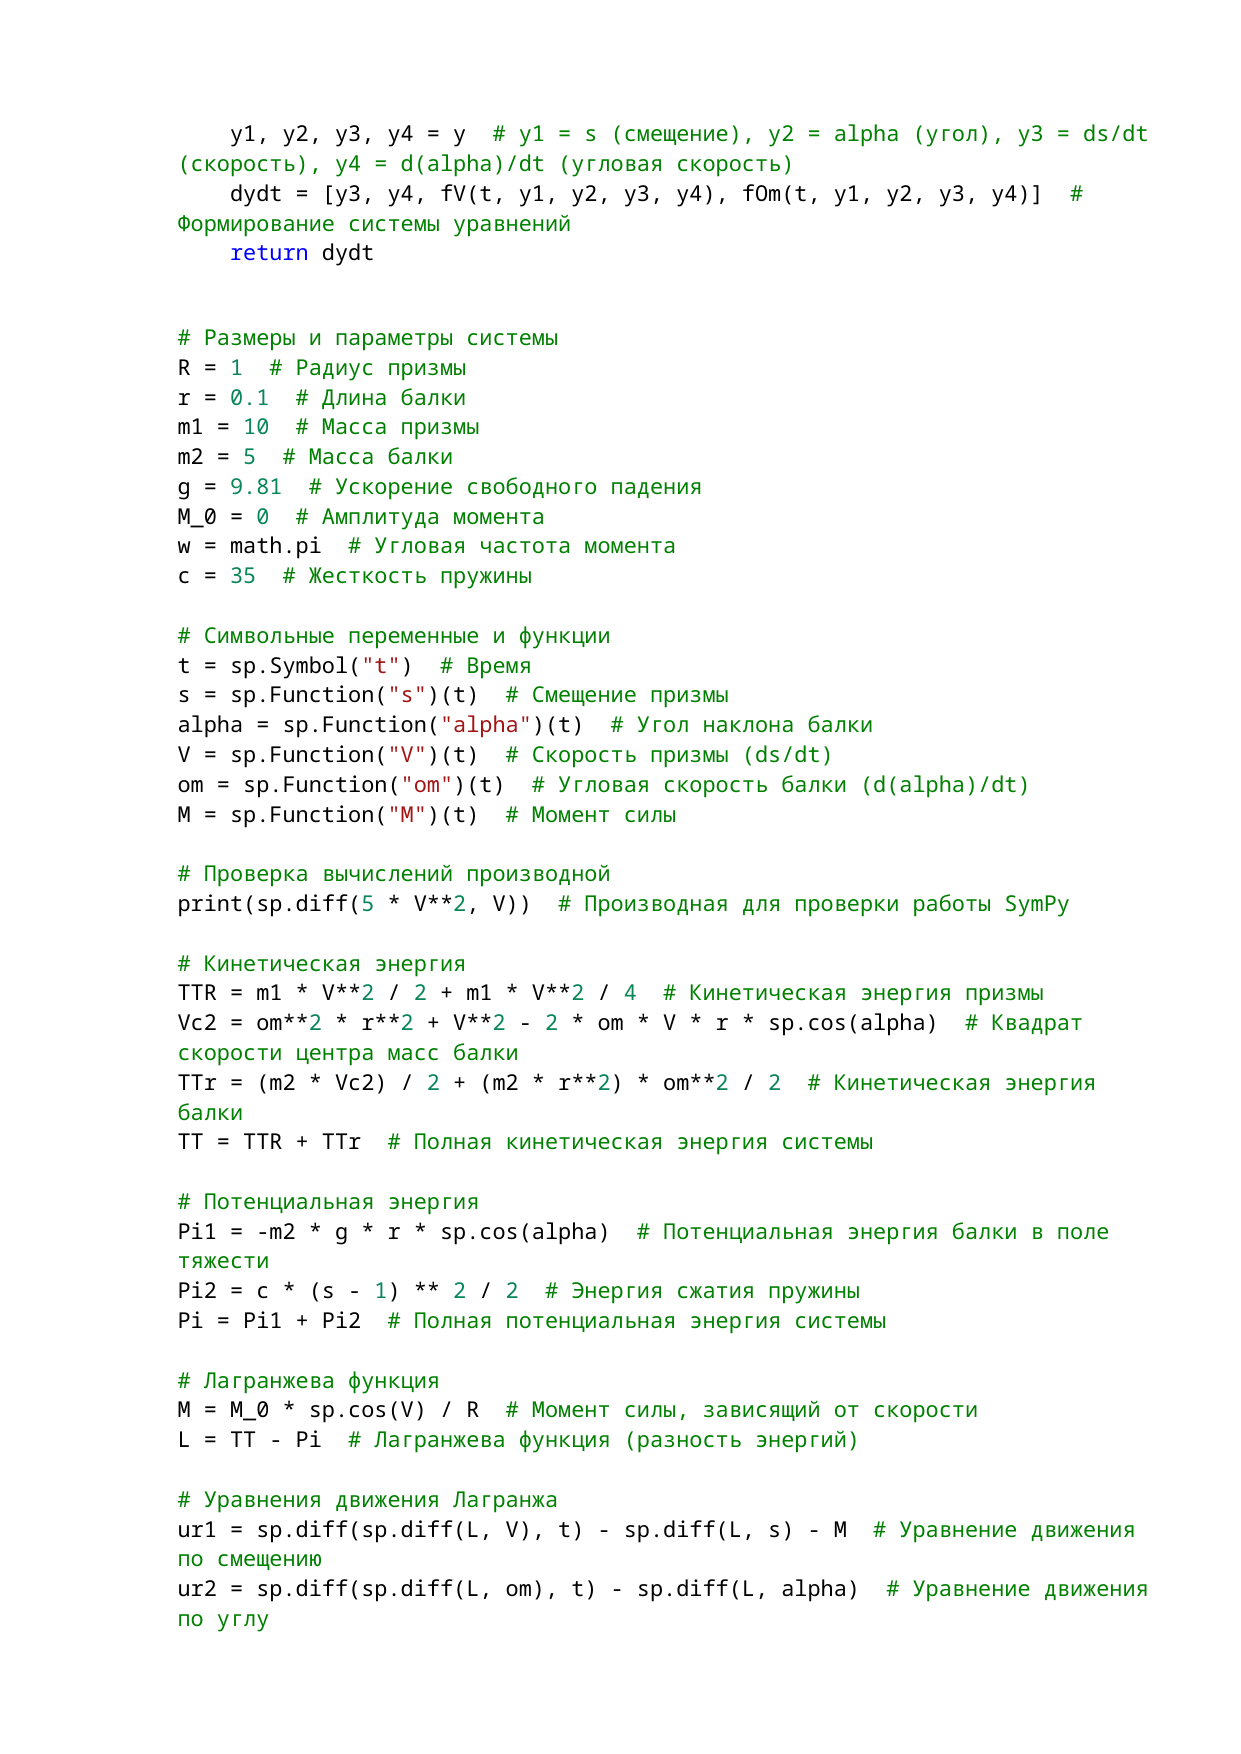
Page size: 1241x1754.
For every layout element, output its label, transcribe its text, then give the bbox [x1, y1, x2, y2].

text Pi2 = c * (s - 1) ** 2 / 2 # Энергия сжатия пружины [177, 1275, 1152, 1305]
text m1 = 10 # Масса призмы [177, 411, 1152, 441]
text TT = TTR + TTr # Полная кинетическая энергия системы [177, 1126, 1152, 1156]
text print(sp.diff(5 * V**2, V)) # Производная для проверки работы SymPy [177, 888, 1152, 918]
text TTr = (m2 * Vc2) / 2 + (m2 * r**2) * om**2 / 2 # Кинетическая энергия балки [177, 1067, 1152, 1126]
text V = sp.Function("V")(t) # Скорость призмы (ds/dt) [177, 739, 1152, 769]
text M_0 = 0 # Амплитуда момента [177, 501, 1152, 530]
text # Потенциальная энергия [177, 1186, 1152, 1216]
text g = 9.81 # Ускорение свободного падения [177, 471, 1152, 501]
text r = 0.1 # Длина балки [177, 381, 1152, 411]
text Pi1 = -m2 * g * r * sp.cos(alpha) # Потенциальная энергия балки в поле тяжести [177, 1216, 1152, 1275]
text Pi = Pi1 + Pi2 # Полная потенциальная энергия системы [177, 1305, 1152, 1335]
text alpha = sp.Function("alpha")(t) # Угол наклона балки [177, 709, 1152, 739]
text m2 = 5 # Масса балки [177, 441, 1152, 471]
text # Уравнения движения Лагранжа [177, 1484, 1152, 1513]
text s = sp.Function("s")(t) # Смещение призмы [177, 679, 1152, 709]
text M = M_0 * sp.cos(V) / R # Момент силы, зависящий от скорости [177, 1394, 1152, 1424]
text dydt = [y3, y4, fV(t, y1, y2, y3, y4), fOm(t, y1, y2, y3, y4)] # Формирование системы уравнений [177, 178, 1152, 237]
text M = sp.Function("M")(t) # Момент силы [177, 798, 1152, 828]
text # Символьные переменные и функции [177, 620, 1152, 649]
text w = math.pi # Угловая частота момента [177, 530, 1152, 560]
text # Лагранжева функция [177, 1364, 1152, 1394]
text # Проверка вычислений производной [177, 858, 1152, 888]
text ur1 = sp.diff(sp.diff(L, V), t) - sp.diff(L, s) - M # Уравнение движения по смещению [177, 1513, 1152, 1573]
text t = sp.Symbol("t") # Время [177, 649, 1152, 679]
text om = sp.Function("om")(t) # Угловая скорость балки (d(alpha)/dt) [177, 769, 1152, 798]
text y1, y2, y3, y4 = y # y1 = s (смещение), y2 = alpha (угол), y3 = ds/dt (скорость), y4 = d(alpha)/dt (угловая скорость) [177, 118, 1152, 178]
text return dydt [177, 237, 1152, 267]
text c = 35 # Жесткость пружины [177, 560, 1152, 590]
text ur2 = sp.diff(sp.diff(L, om), t) - sp.diff(L, alpha) # Уравнение движения по углу [177, 1573, 1152, 1633]
text # Кинетическая энергия [177, 947, 1152, 977]
text TTR = m1 * V**2 / 2 + m1 * V**2 / 4 # Кинетическая энергия призмы [177, 977, 1152, 1007]
text R = 1 # Радиус призмы [177, 352, 1152, 381]
text L = TT - Pi # Лагранжева функция (разность энергий) [177, 1424, 1152, 1454]
text Vc2 = om**2 * r**2 + V**2 - 2 * om * V * r * sp.cos(alpha) # Квадрат скорости центра масс балки [177, 1007, 1152, 1067]
text # Размеры и параметры системы [177, 322, 1152, 352]
